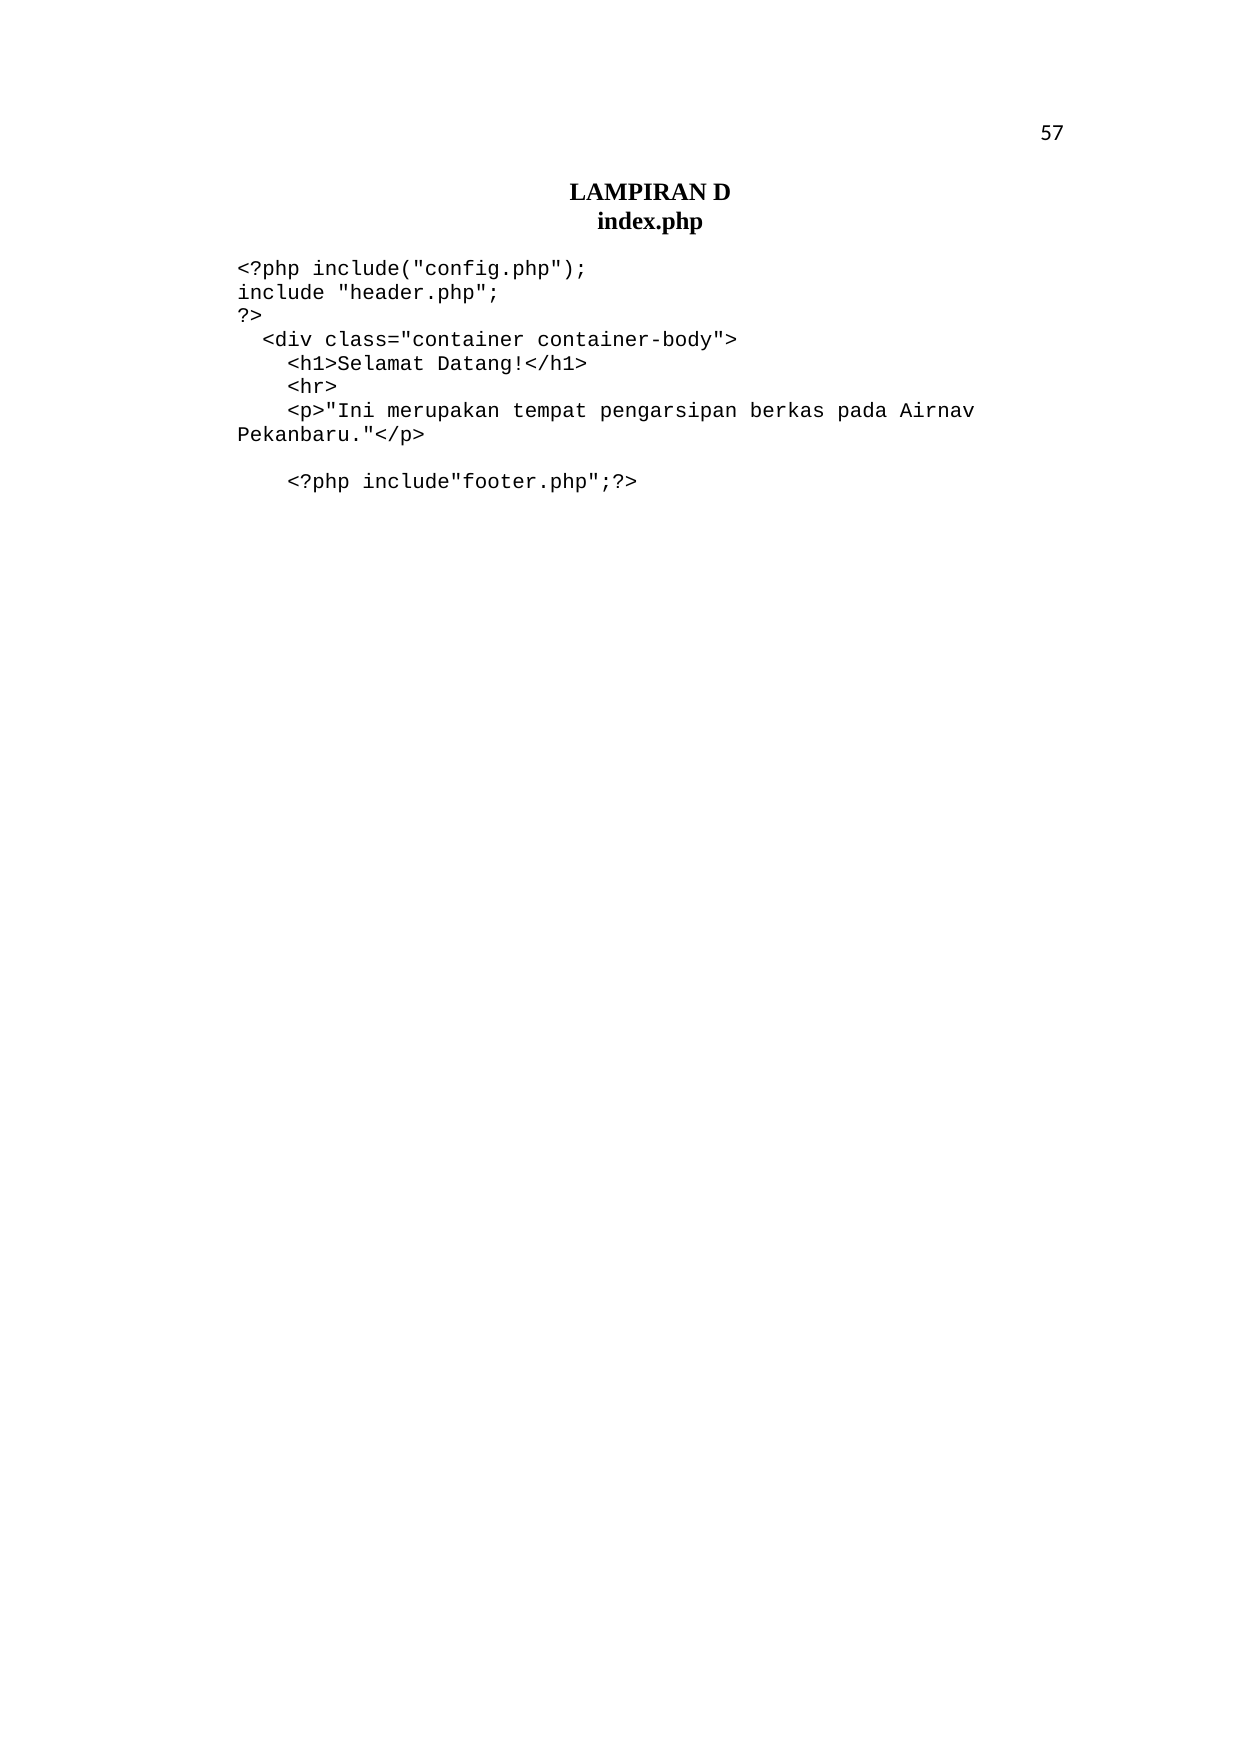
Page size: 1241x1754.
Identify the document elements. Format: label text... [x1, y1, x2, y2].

text LAMPIRAN D [237, 177, 1063, 206]
text <h1>Selamat Datang!</h1> [237, 353, 1063, 376]
text include "header.php"; [237, 282, 1063, 305]
text <?php include("config.php"); [237, 258, 1063, 282]
text ?> [237, 305, 1063, 329]
text index.php [237, 206, 1063, 234]
text <hr> [237, 376, 1063, 400]
text <?php include"footer.php";?> [237, 471, 1063, 494]
text <p>"Ini merupakan tempat pengarsipan berkas pada Airnav Pekanbaru."</p> [237, 400, 1063, 447]
text <div class="container container-body"> [237, 329, 1063, 353]
